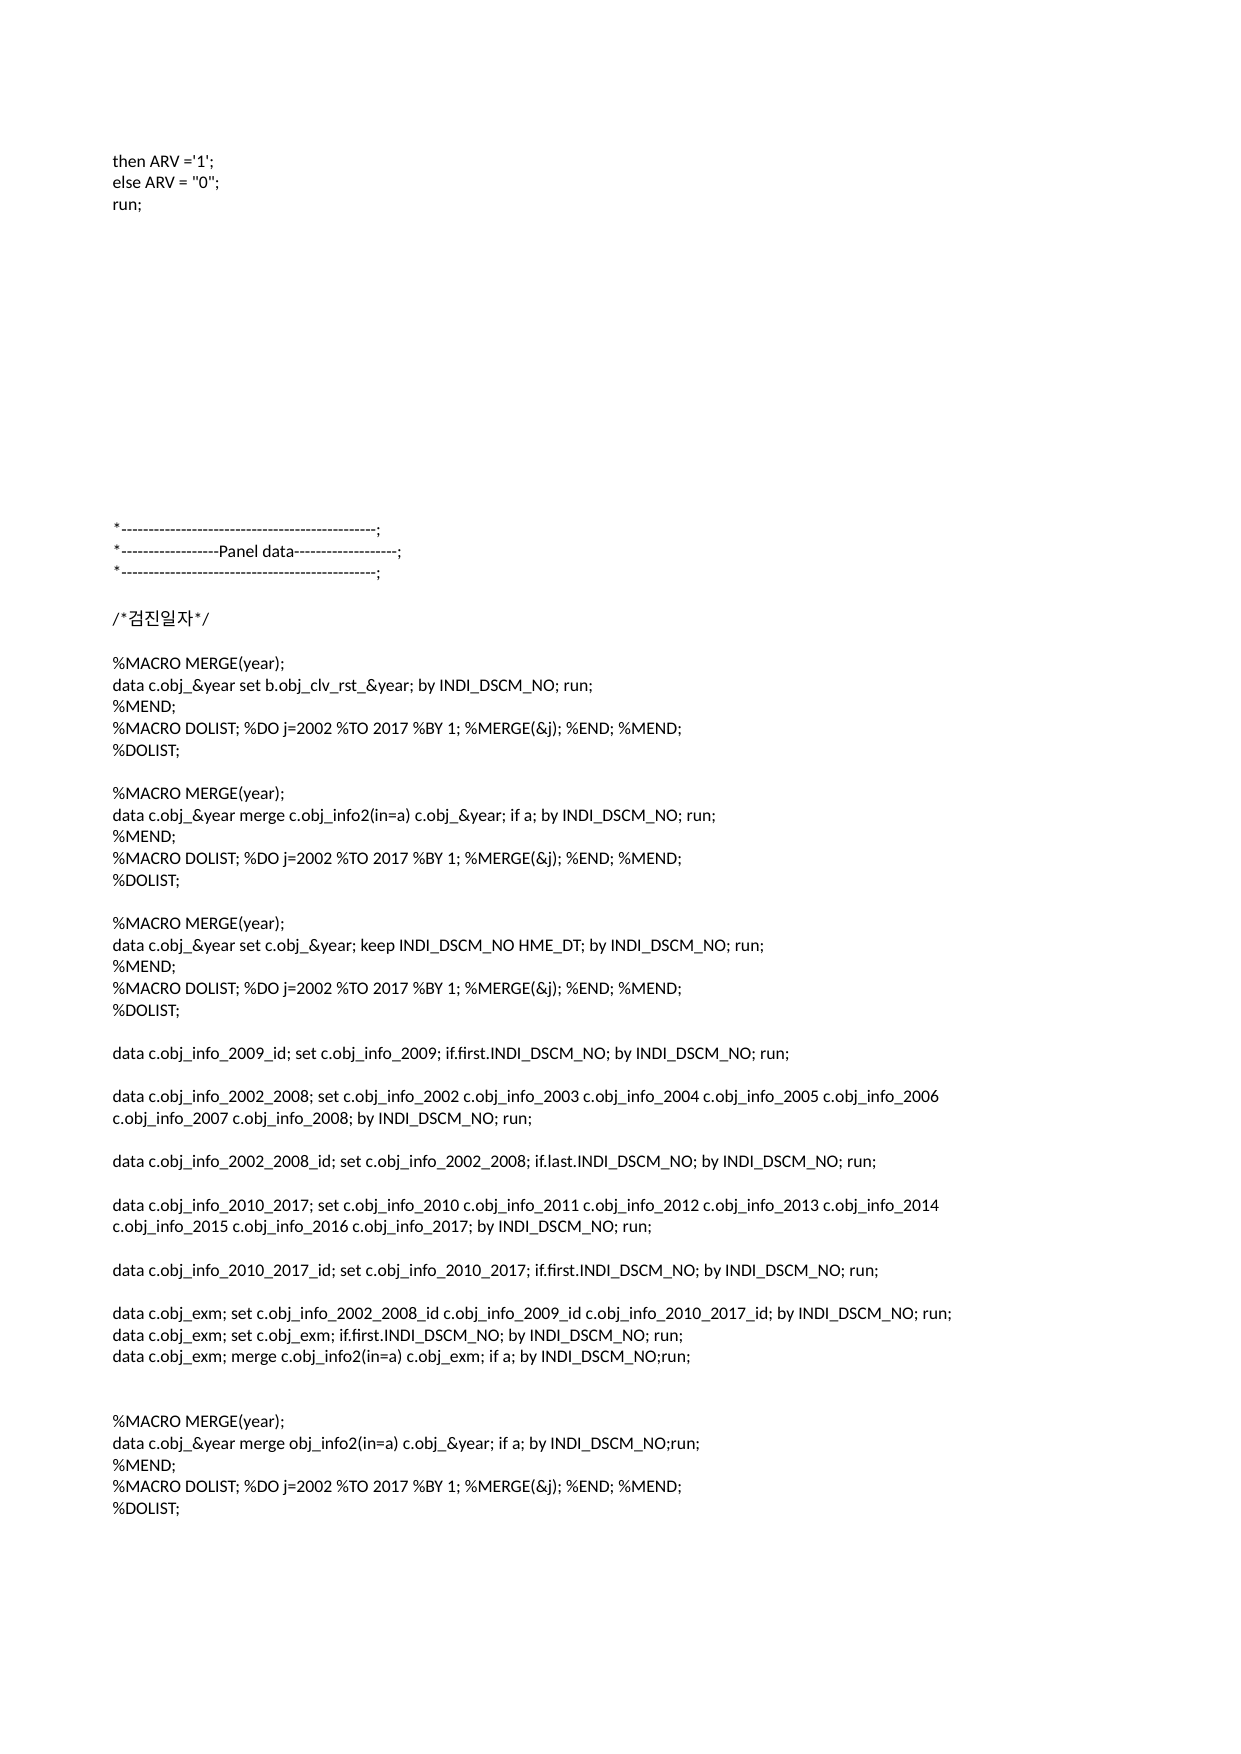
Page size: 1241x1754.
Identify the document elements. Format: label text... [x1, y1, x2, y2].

text %MEND; [112, 696, 1128, 717]
text %MACRO DOLIST; %DO j=2002 %TO 2017 %BY 1; %MERGE(&j); %END; %MEND; [112, 1476, 1128, 1497]
text %MACRO MERGE(year); [112, 912, 1128, 934]
text %MACRO DOLIST; %DO j=2002 %TO 2017 %BY 1; %MERGE(&j); %END; %MEND; [112, 717, 1128, 739]
text %MACRO DOLIST; %DO j=2002 %TO 2017 %BY 1; %MERGE(&j); %END; %MEND; [112, 847, 1128, 869]
text data c.obj_info_2002_2008; set c.obj_info_2002 c.obj_info_2003 c.obj_info_2004 c.obj_info_2005 c.obj_info_2006 [112, 1086, 1128, 1107]
text *-----------------------------------------------; [112, 562, 1128, 583]
text data c.obj_exm; set c.obj_info_2002_2008_id c.obj_info_2009_id c.obj_info_2010_2017_id; by INDI_DSCM_NO; run; [112, 1302, 1128, 1324]
text c.obj_info_2007 c.obj_info_2008; by INDI_DSCM_NO; run; [112, 1107, 1128, 1129]
text data c.obj_info_2010_2017_id; set c.obj_info_2010_2017; if.first.INDI_DSCM_NO; by INDI_DSCM_NO; run; [112, 1259, 1128, 1281]
text %MACRO MERGE(year); [112, 1411, 1128, 1432]
text %MACRO MERGE(year); [112, 652, 1128, 674]
text %MEND; [112, 956, 1128, 977]
text %MEND; [112, 1454, 1128, 1476]
text data c.obj_info_2009_id; set c.obj_info_2009; if.first.INDI_DSCM_NO; by INDI_DSCM_NO; run; [112, 1042, 1128, 1064]
text %MEND; [112, 826, 1128, 847]
text data c.obj_&year set c.obj_&year; keep INDI_DSCM_NO HME_DT; by INDI_DSCM_NO; run; [112, 934, 1128, 956]
text %MACRO MERGE(year); [112, 782, 1128, 804]
text data c.obj_info_2002_2008_id; set c.obj_info_2002_2008; if.last.INDI_DSCM_NO; by INDI_DSCM_NO; run; [112, 1151, 1128, 1172]
text data c.obj_&year merge c.obj_info2(in=a) c.obj_&year; if a; by INDI_DSCM_NO; run; [112, 804, 1128, 826]
text else ARV = "0"; [112, 172, 1128, 193]
text c.obj_info_2015 c.obj_info_2016 c.obj_info_2017; by INDI_DSCM_NO; run; [112, 1216, 1128, 1237]
text data c.obj_&year merge obj_info2(in=a) c.obj_&year; if a; by INDI_DSCM_NO;run; [112, 1432, 1128, 1454]
text then ARV ='1'; [112, 150, 1128, 172]
text /*검진일자*/ [112, 605, 1128, 631]
text %DOLIST; [112, 999, 1128, 1021]
text data c.obj_info_2010_2017; set c.obj_info_2010 c.obj_info_2011 c.obj_info_2012 c.obj_info_2013 c.obj_info_2014 [112, 1194, 1128, 1216]
text data c.obj_exm; merge c.obj_info2(in=a) c.obj_exm; if a; by INDI_DSCM_NO;run; [112, 1346, 1128, 1367]
text %DOLIST; [112, 869, 1128, 891]
text %DOLIST; [112, 739, 1128, 761]
text data c.obj_exm; set c.obj_exm; if.first.INDI_DSCM_NO; by INDI_DSCM_NO; run; [112, 1324, 1128, 1346]
text data c.obj_&year set b.obj_clv_rst_&year; by INDI_DSCM_NO; run; [112, 674, 1128, 696]
text %DOLIST; [112, 1497, 1128, 1519]
text %MACRO DOLIST; %DO j=2002 %TO 2017 %BY 1; %MERGE(&j); %END; %MEND; [112, 977, 1128, 999]
text *-----------------------------------------------; [112, 518, 1128, 540]
text *------------------Panel data-------------------; [112, 540, 1128, 562]
text run; [112, 193, 1128, 215]
